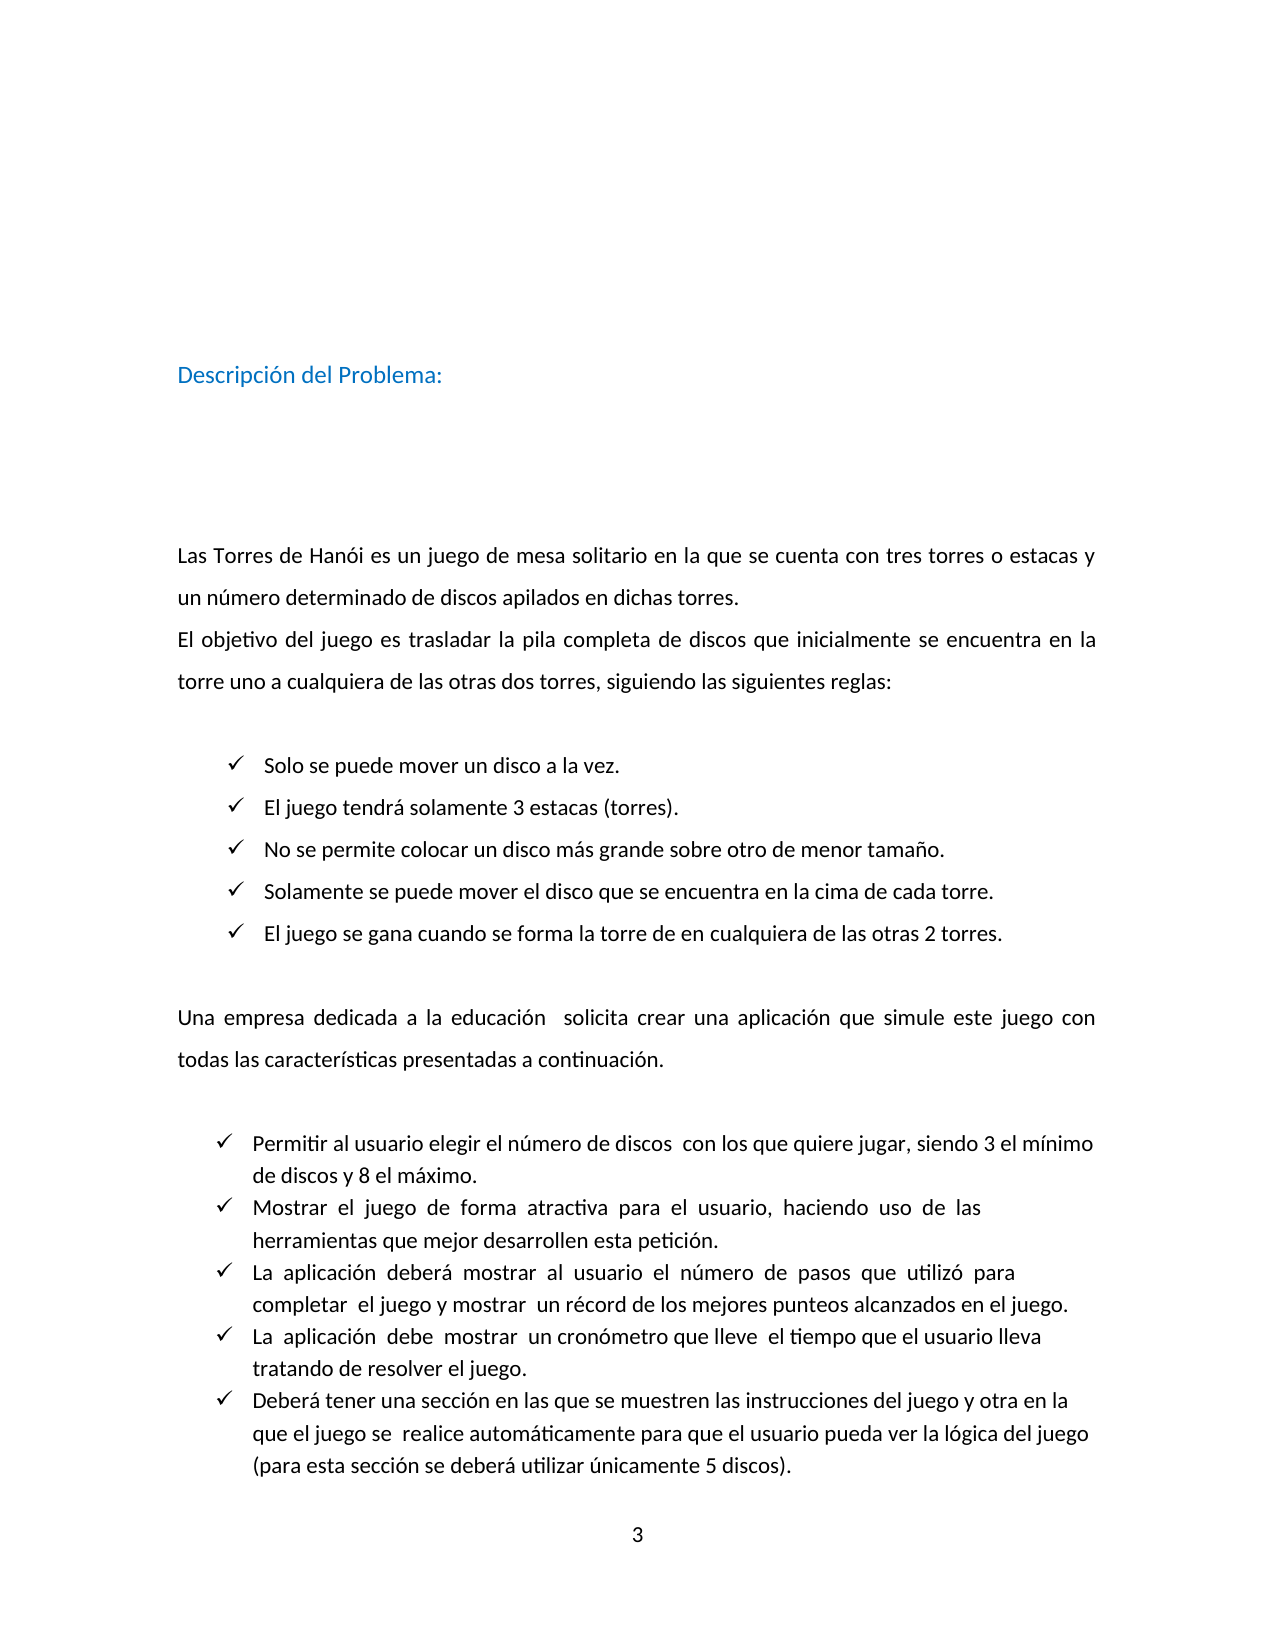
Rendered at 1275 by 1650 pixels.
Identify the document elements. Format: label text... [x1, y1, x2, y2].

list Deberá tener una sección en las que se muestren las instrucciones del juego y otra en la que el juego se realice automáticamente para que el usuario pueda ver la lógica del juego (para esta sección se deberá utilizar únicamente 5 discos). [215, 1387, 1098, 1479]
list Solo se puede mover un disco a la vez. [226, 751, 1098, 779]
text Descripción del Problema: [177, 360, 1098, 390]
list La aplicación deberá mostrar al usuario el número de pasos que utilizó para completar el juego y mostrar un récord de los mejores punteos alcanzados en el juego. [215, 1258, 1098, 1318]
list El juego se gana cuando se forma la torre de en cualquiera de las otras 2 torres. [226, 919, 1098, 947]
list Permitir al usuario elegir el número de discos con los que quiere jugar, siendo 3 el mínimo de discos y 8 el máximo. [215, 1129, 1098, 1189]
text El objetivo del juego es trasladar la pila completa de discos que inicialmente se encuentra en la torre uno a cualquiera de las otras dos torres, siguiendo las siguientes reglas: [177, 625, 1098, 695]
text Las Torres de Hanói es un juego de mesa solitario en la que se cuenta con tres torres o estacas y un número determinado de discos apilados en dichas torres. [177, 541, 1098, 611]
list Mostrar el juego de forma atractiva para el usuario, haciendo uso de las herramientas que mejor desarrollen esta petición. [215, 1193, 1098, 1254]
list La aplicación debe mostrar un cronómetro que lleve el tiempo que el usuario lleva tratando de resolver el juego. [215, 1322, 1098, 1382]
list El juego tendrá solamente 3 estacas (torres). [226, 793, 1098, 821]
list Solamente se puede mover el disco que se encuentra en la cima de cada torre. [226, 877, 1098, 905]
text Una empresa dedicada a la educación solicita crear una aplicación que simule este juego con todas las características presentadas a continuación. [177, 1003, 1098, 1073]
list No se permite colocar un disco más grande sobre otro de menor tamaño. [226, 835, 1098, 863]
